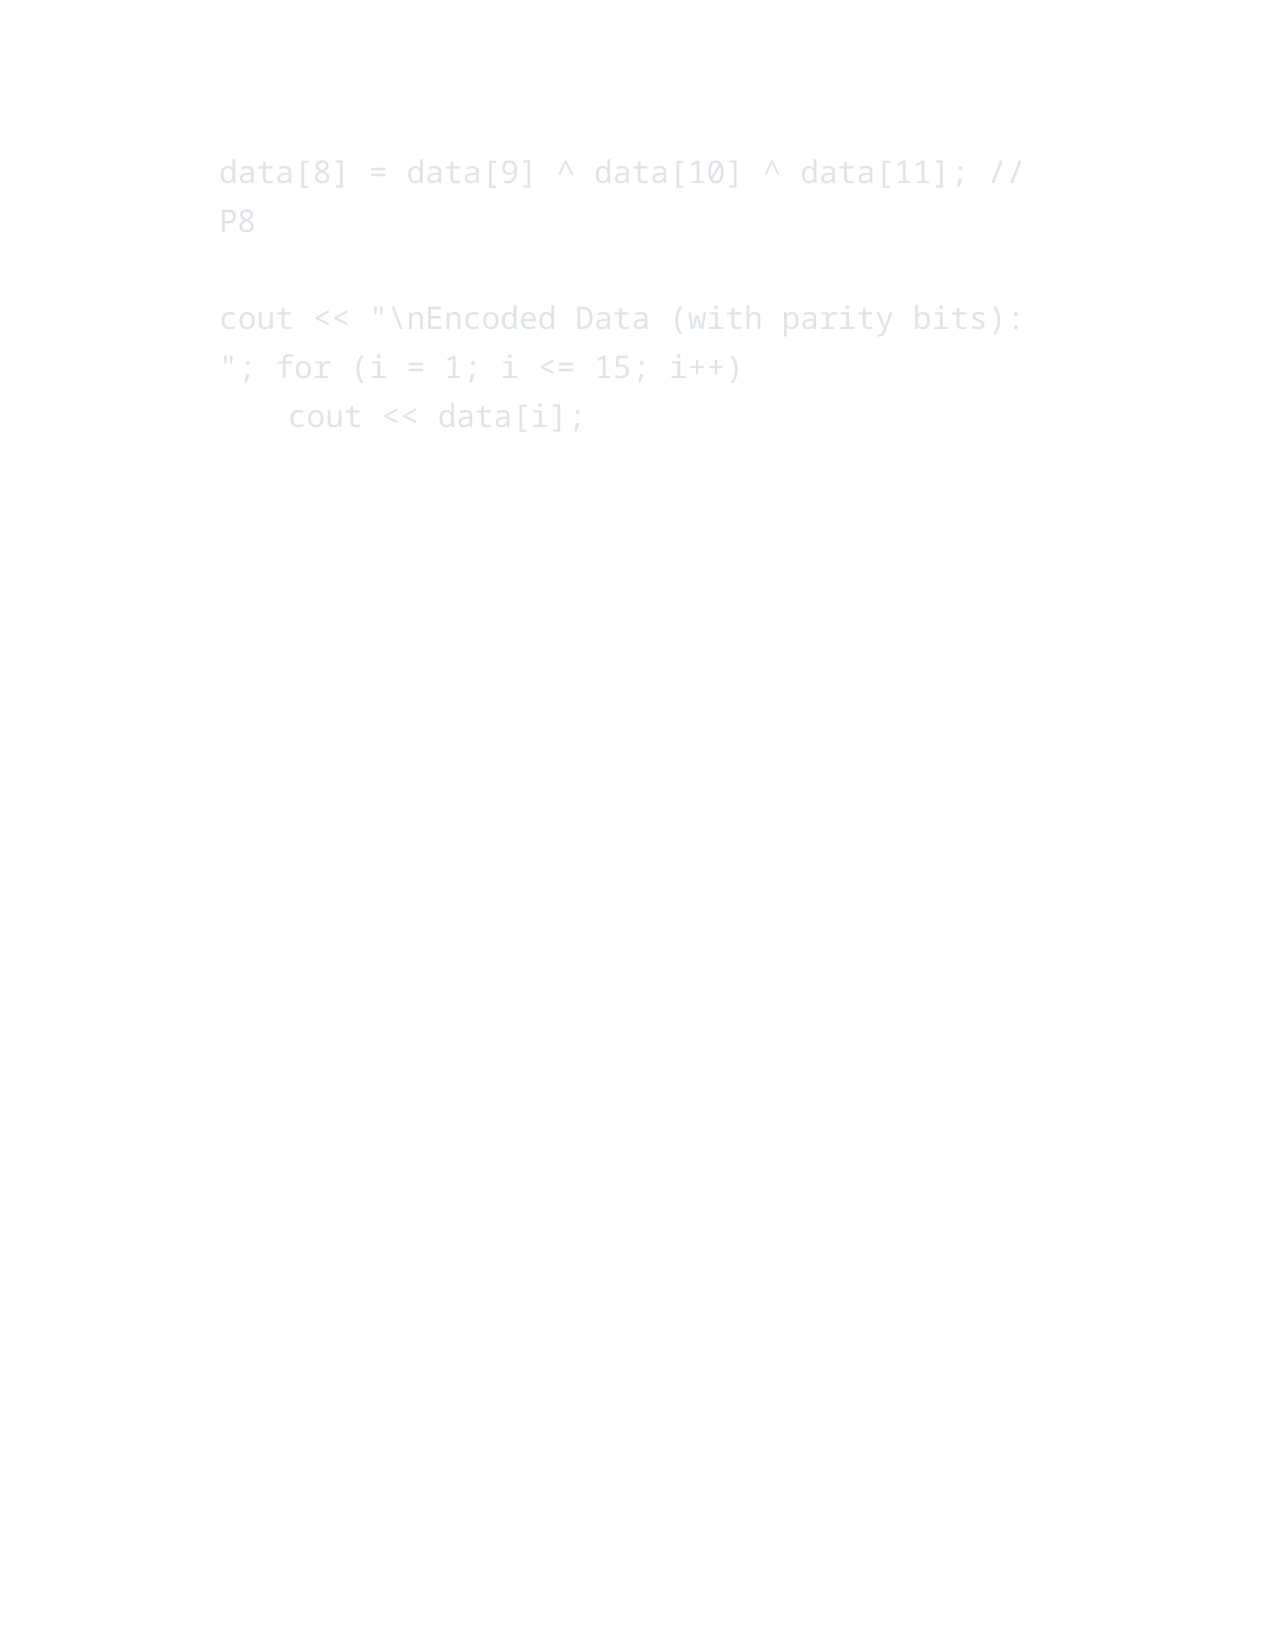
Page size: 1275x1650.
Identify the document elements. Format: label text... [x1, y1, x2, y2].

text cout << "\nEncoded Data (with parity bits): "; for (i = 1; i <= 15; i++) [219, 296, 1054, 388]
text cout << data[i]; [288, 394, 1162, 437]
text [219, 150, 1076, 242]
